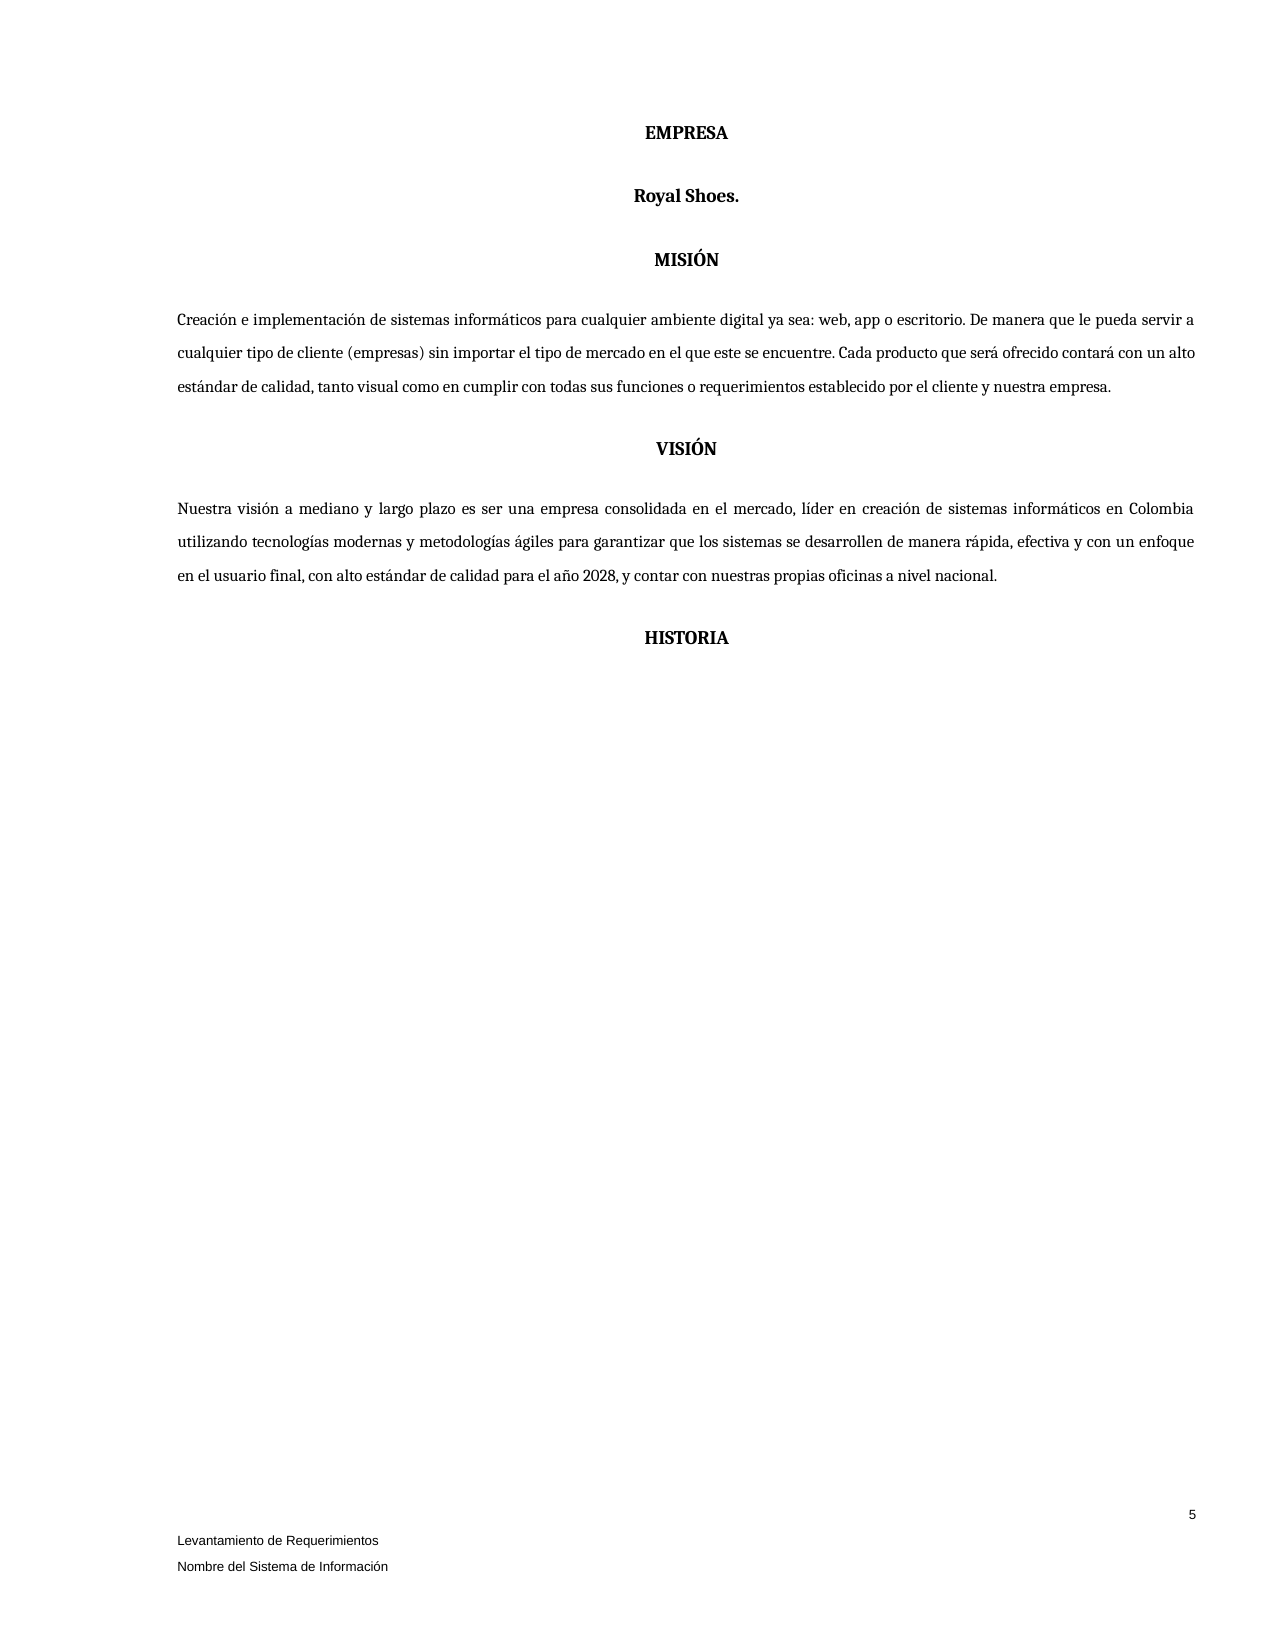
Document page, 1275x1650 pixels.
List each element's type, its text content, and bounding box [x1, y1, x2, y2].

text Nuestra visión a mediano y largo plazo es ser una empresa consolidada en el mercado, líder en creación de sistemas informáticos en Colombia utilizando tecnologías modernas y metodologías ágiles para garantizar que los sistemas se desarrollen de manera rápida, efectiva y con un enfoque en el usuario final, con alto estándar de calidad para el año 2028, y contar con nuestras propias oficinas a nivel nacional. [177, 485, 1196, 586]
text EMPRESA [177, 106, 1196, 144]
text HISTORIA [177, 611, 1196, 649]
text Royal Shoes. [177, 169, 1196, 208]
text Creación e implementación de sistemas informáticos para cualquier ambiente digital ya sea: web, app o escritorio. De manera que le pueda servir a cualquier tipo de cliente (empresas) sin importar el tipo de mercado en el que este se encuentre. Cada producto que será ofrecido contará con un alto estándar de calidad, tanto visual como en cumplir con todas sus funciones o requerimientos establecido por el cliente y nuestra empresa. [177, 296, 1196, 397]
text MISIÓN [177, 233, 1196, 271]
text VISIÓN [177, 422, 1196, 460]
